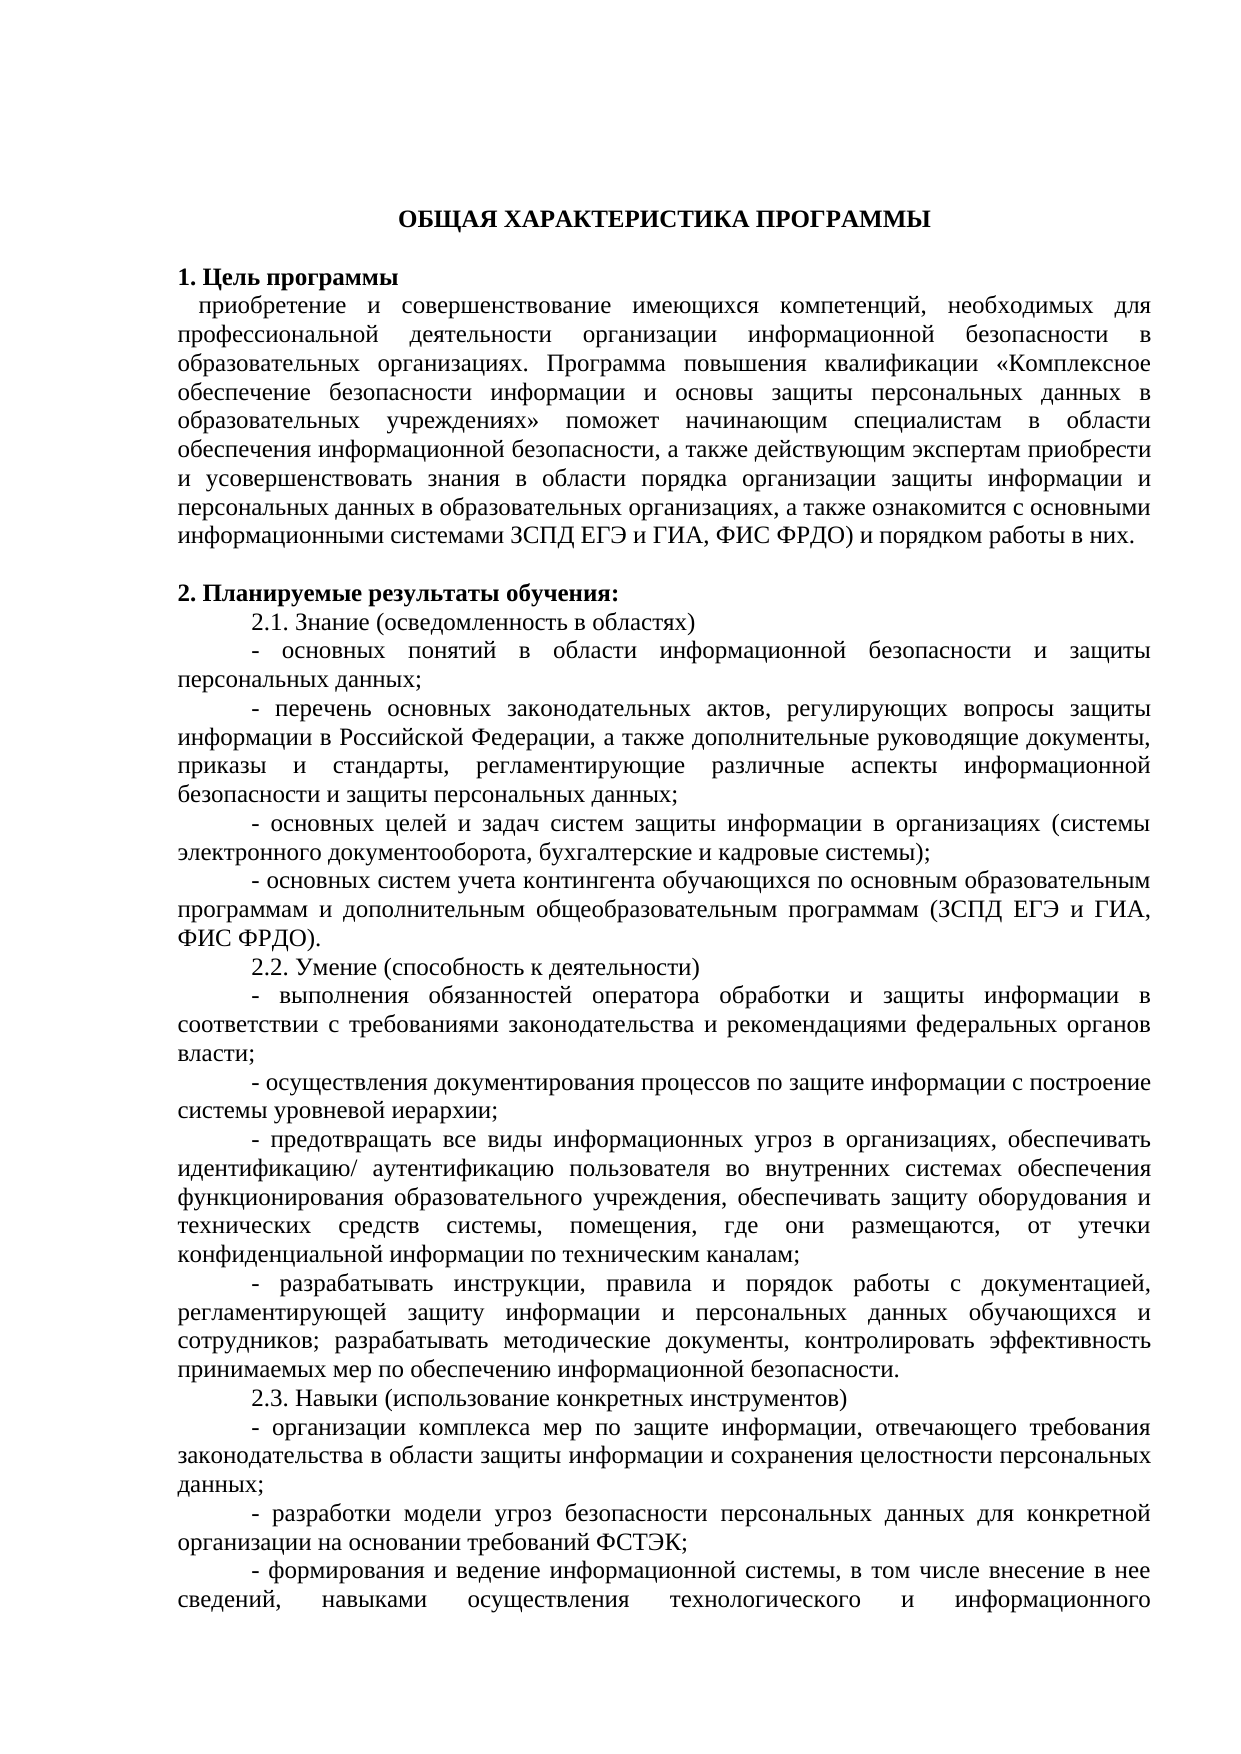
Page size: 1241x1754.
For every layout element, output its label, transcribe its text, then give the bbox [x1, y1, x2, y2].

text - предотвращать все виды информационных угроз в организациях, обеспечивать идентификацию/ аутентификацию пользователя во внутренних системах обеспечения функционирования образовательного учреждения, обеспечивать защиту оборудования и технических средств системы, помещения, где они размещаются, от утечки конфиденциальной информации по техническим каналам; [177, 1124, 1152, 1268]
text - перечень основных законодательных актов, регулирующих вопросы защиты информации в Российской Федерации, а также дополнительные руководящие документы, приказы и стандарты, регламентирующие различные аспекты информационной безопасности и защиты персональных данных; [177, 693, 1152, 808]
text - основных понятий в области информационной безопасности и защиты персональных данных; [177, 636, 1152, 693]
text 2.3. Навыки (использование конкретных инструментов) [177, 1383, 1152, 1412]
text - осуществления документирования процессов по защите информации с построение системы уровневой иерархии; [177, 1067, 1152, 1124]
text 2. Планируемые результаты обучения: [177, 578, 1152, 607]
text 2.1. Знание (осведомленность в областях) [177, 607, 1152, 636]
text ОБЩАЯ ХАРАКТЕРИСТИКА ПРОГРАММЫ [177, 204, 1152, 233]
text - основных систем учета контингента обучающихся по основным образовательным программам и дополнительным общеобразовательным программам (ЗСПД ЕГЭ и ГИА, ФИС ФРДО). [177, 866, 1152, 952]
text 1. Цель программы [177, 262, 1152, 291]
text - организации комплекса мер по защите информации, отвечающего требования законодательства в области защиты информации и сохранения целостности персональных данных; [177, 1412, 1152, 1498]
text - разработки модели угроз безопасности персональных данных для конкретной организации на основании требований ФСТЭК; [177, 1498, 1152, 1556]
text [177, 1556, 1152, 1613]
text приобретение и совершенствование имеющихся компетенций, необходимых для профессиональной деятельности организации информационной безопасности в образовательных организациях. Программа повышения квалификации «Комплексное обеспечение безопасности информации и основы защиты персональных данных в образовательных учреждениях» поможет начинающим специалистам в области обеспечения информационной безопасности, а также действующим экспертам приобрести и усовершенствовать знания в области порядка организации защиты информации и персональных данных в образовательных организациях, а также ознакомится с основными информационными системами ЗСПД ЕГЭ и ГИА, ФИС ФРДО) и порядком работы в них. [177, 291, 1152, 549]
text - основных целей и задач систем защиты информации в организациях (системы электронного документооборота, бухгалтерские и кадровые системы); [177, 808, 1152, 866]
text - разрабатывать инструкции, правила и порядок работы с документацией, регламентирующей защиту информации и персональных данных обучающихся и сотрудников; разрабатывать методические документы, контролировать эффективность принимаемых мер по обеспечению информационной безопасности. [177, 1268, 1152, 1383]
text 2.2. Умение (способность к деятельности) [177, 952, 1152, 981]
text - выполнения обязанностей оператора обработки и защиты информации в соответствии с требованиями законодательства и рекомендациями федеральных органов власти; [177, 981, 1152, 1067]
